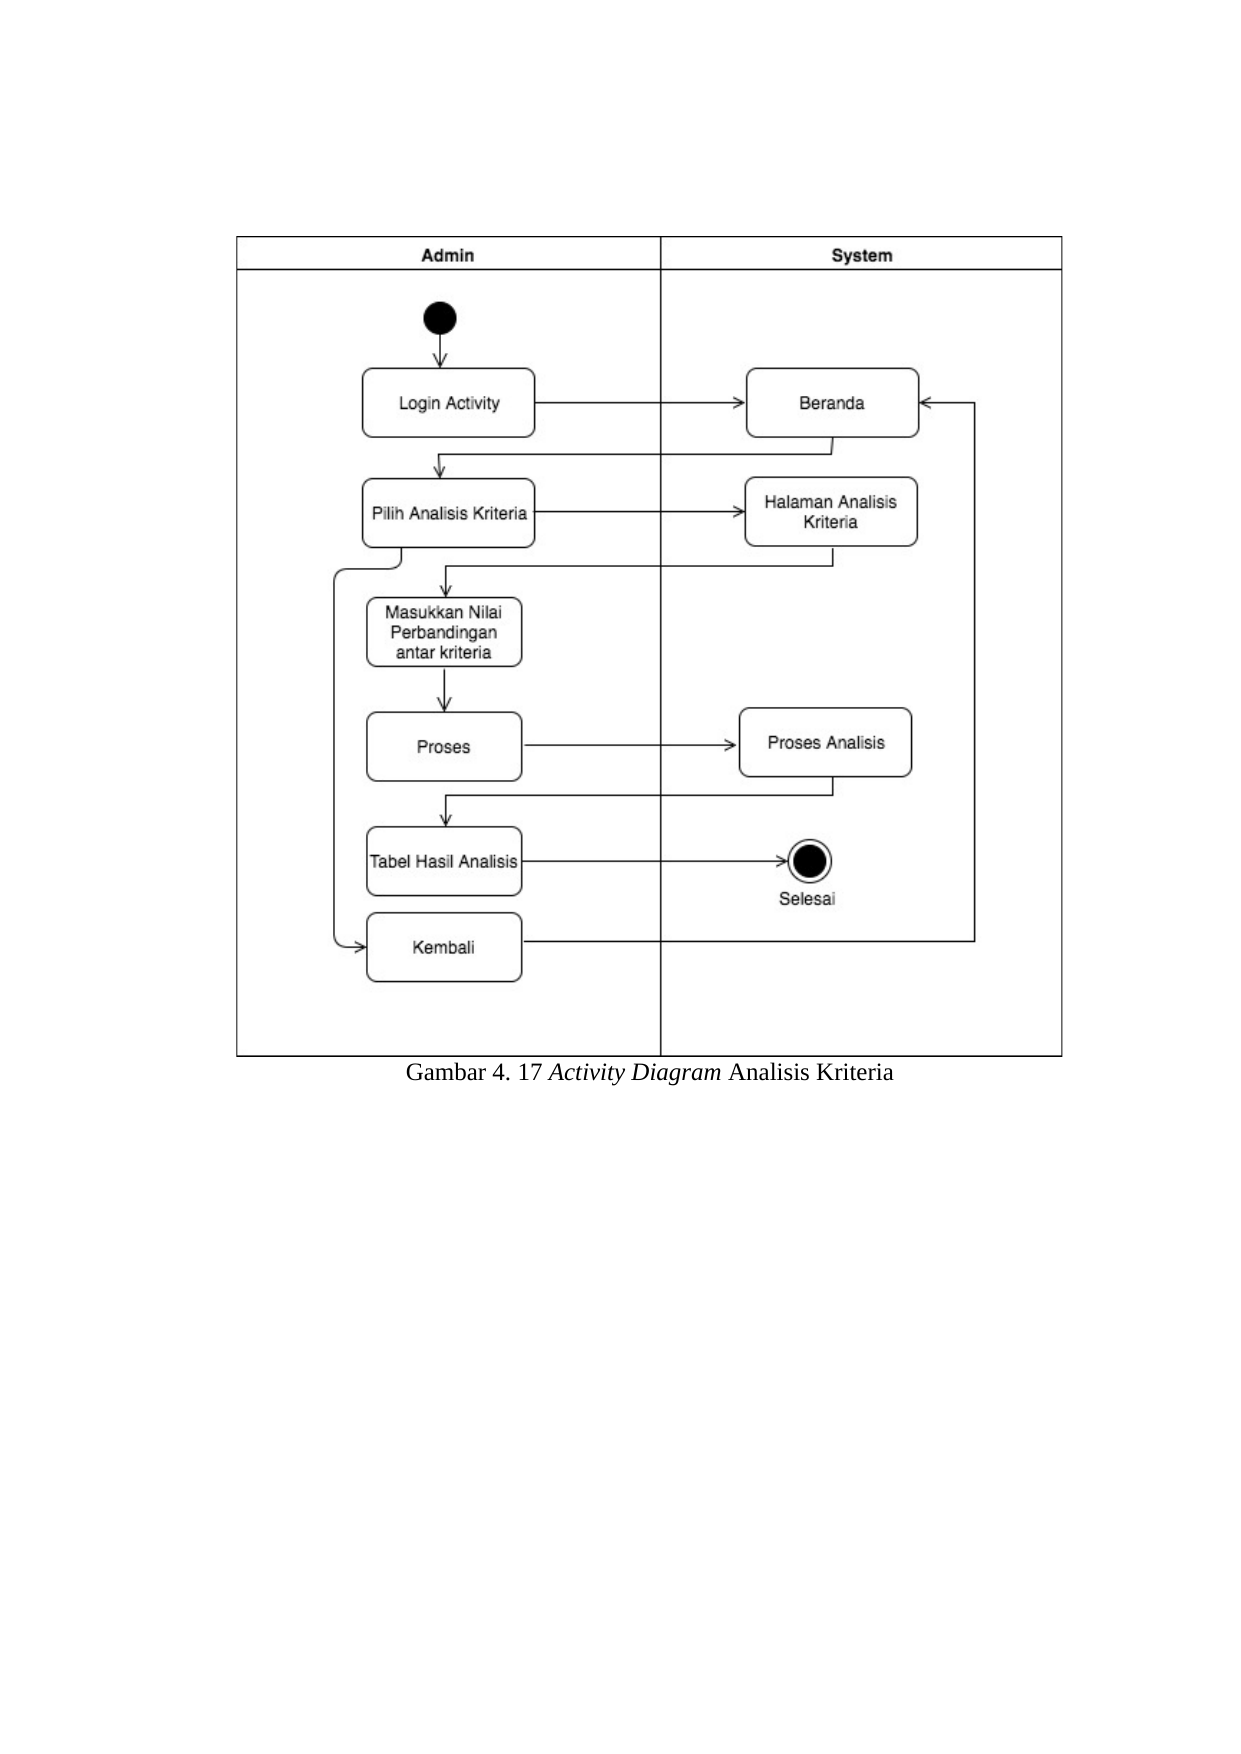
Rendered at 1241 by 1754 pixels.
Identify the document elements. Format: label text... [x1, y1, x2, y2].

text Gambar 4. 17 Activity Diagram Analisis Kriteria [236, 1057, 1063, 1085]
picture [236, 236, 1063, 1057]
